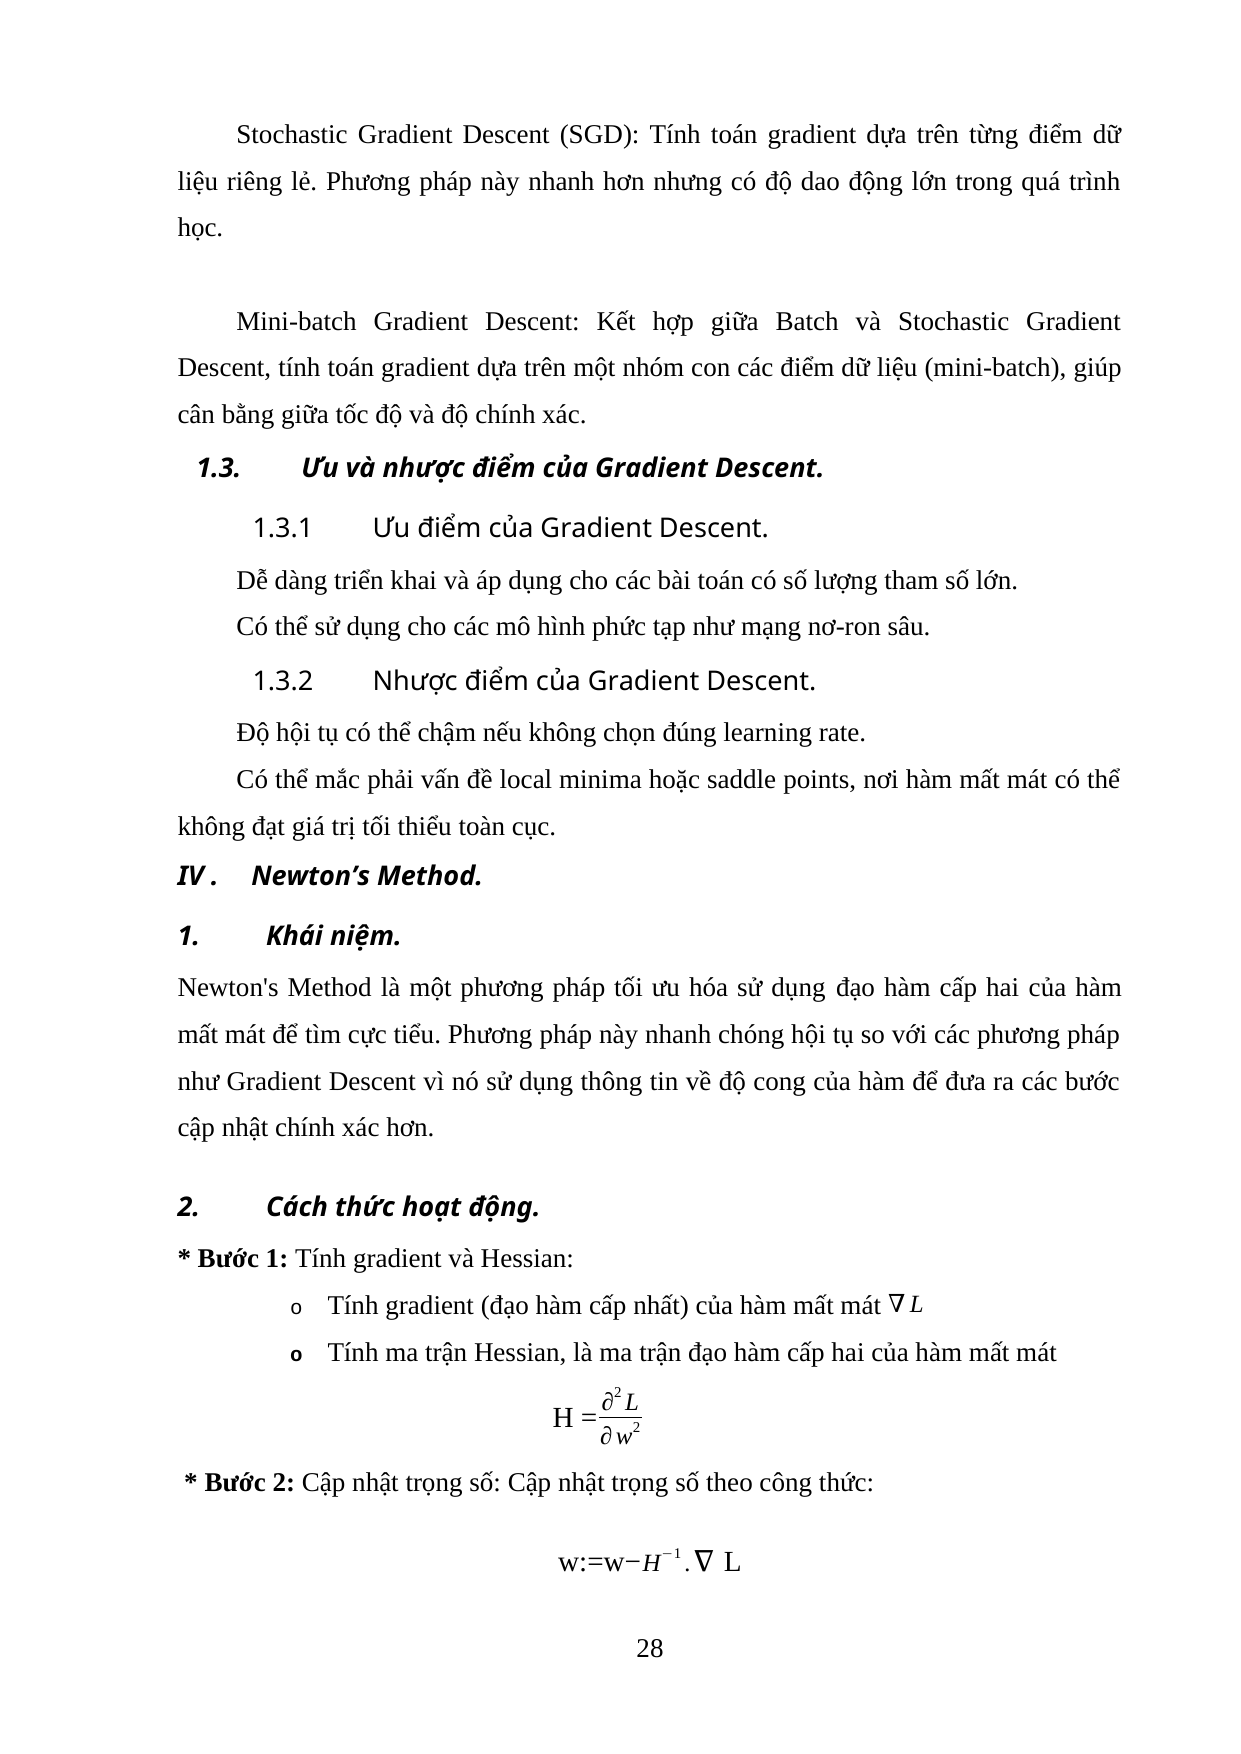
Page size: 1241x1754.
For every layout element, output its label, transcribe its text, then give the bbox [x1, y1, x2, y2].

text w:=w−∇ L [177, 1542, 1122, 1578]
list Tính ma trận Hessian, là ma trận đạo hàm cấp hai của hàm mất mát [290, 1336, 1122, 1368]
subtitle Nhược điểm của Gradient Descent. [252, 661, 1122, 698]
text Dễ dàng triển khai và áp dụng cho các bài toán có số lượng tham số lớn. [177, 564, 1122, 595]
list Tính gradient (đạo hàm cấp nhất) của hàm mất mát [290, 1289, 1122, 1321]
subtitle Ưu điểm của Gradient Descent. [252, 508, 1122, 545]
subtitle Newton’s Method. [177, 857, 1122, 893]
text Stochastic Gradient Descent (SGD): Tính toán gradient dựa trên từng điểm dữ liệu riêng lẻ. Phương pháp này nhanh hơn nhưng có độ dao động lớn trong quá trình học. [177, 118, 1122, 243]
subtitle Cách thức hoạt động. [177, 1187, 1122, 1224]
subtitle Ưu và nhược điểm của Gradient Descent. [196, 449, 1122, 486]
text Có thể sử dụng cho các mô hình phức tạp như mạng nơ-ron sâu. [177, 610, 1122, 642]
text Newton's Method là một phương pháp tối ưu hóa sử dụng đạo hàm cấp hai của hàm mất mát để tìm cực tiểu. Phương pháp này nhanh chóng hội tụ so với các phương pháp như Gradient Descent vì nó sử dụng thông tin về độ cong của hàm để đưa ra các bước cập nhật chính xác hơn. [177, 971, 1122, 1142]
text * Bước 1: Tính gradient và Hessian: [177, 1242, 1122, 1274]
text Độ hội tụ có thể chậm nếu không chọn đúng learning rate. [177, 717, 1122, 748]
text * Bước 2: Cập nhật trọng số: Cập nhật trọng số theo công thức: [177, 1467, 1122, 1498]
text H = [177, 1384, 1122, 1450]
text Có thể mắc phải vấn đề local minima hoặc saddle points, nơi hàm mất mát có thể không đạt giá trị tối thiểu toàn cục. [177, 763, 1122, 841]
subtitle Khái niệm. [177, 916, 1122, 953]
text Mini-batch Gradient Descent: Kết hợp giữa Batch và Stochastic Gradient Descent, tính toán gradient dựa trên một nhóm con các điểm dữ liệu (mini-batch), giúp cân bằng giữa tốc độ và độ chính xác. [177, 305, 1122, 429]
